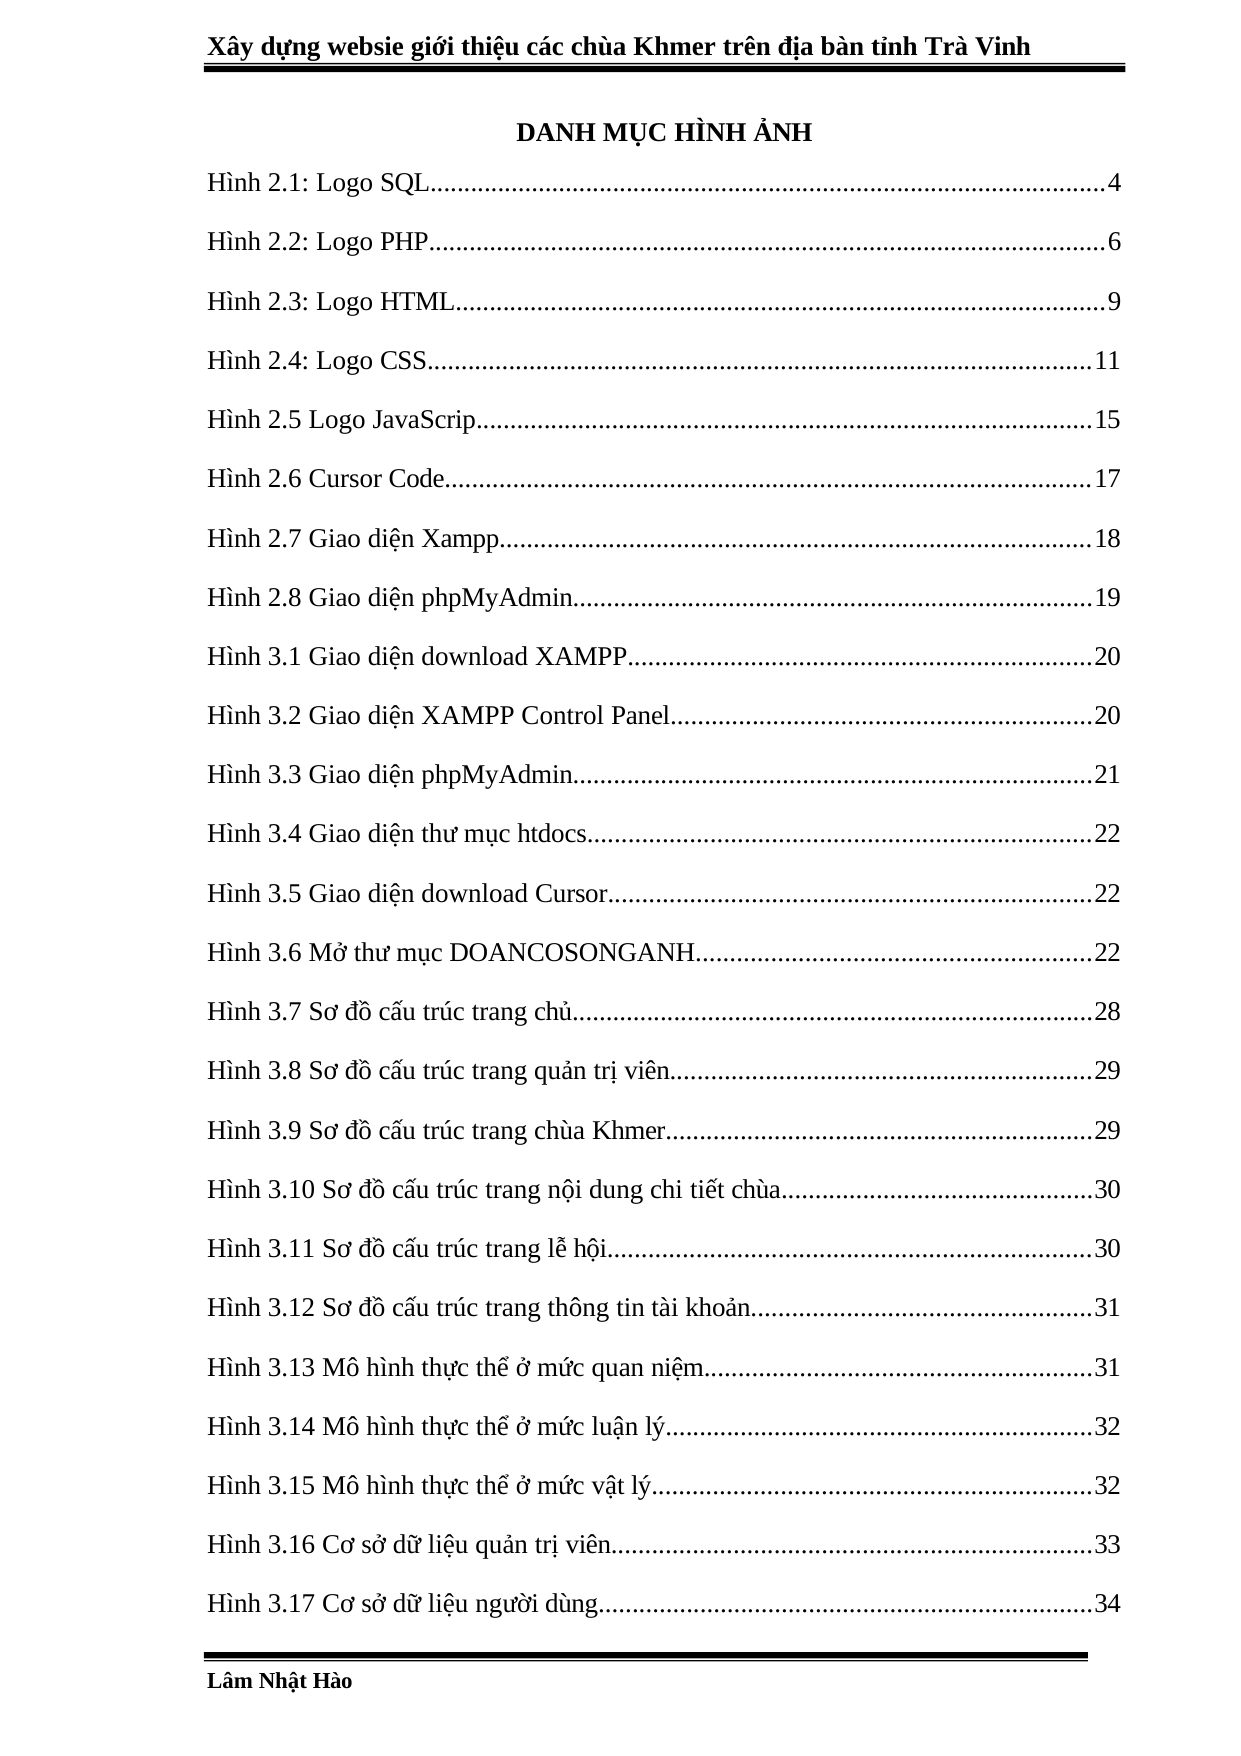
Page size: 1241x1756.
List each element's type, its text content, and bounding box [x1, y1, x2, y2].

text Hình 3.12 Sơ đồ cấu trúc trang thông tin tài khoản 31 [207, 1292, 1134, 1323]
text Hình 3.3 Giao diện phpMyAdmin 21 [207, 758, 1134, 789]
text Hình 3.8 Sơ đồ cấu trúc trang quản trị viên 29 [207, 1054, 1134, 1086]
text Hình 3.1 Giao diện download XAMPP 20 [207, 640, 1134, 671]
text Hình 2.2: Logo PHP 6 [207, 225, 1134, 256]
text Hình 3.5 Giao diện download Cursor 22 [207, 877, 1134, 908]
text Hình 3.13 Mô hình thực thể ở mức quan niệm 31 [207, 1351, 1134, 1382]
text Hình 3.6 Mở thư mục DOANCOSONGANH 22 [207, 936, 1134, 967]
text Hình 3.16 Cơ sở dữ liệu quản trị viên 33 [207, 1528, 1134, 1559]
text Hình 3.11 Sơ đồ cấu trúc trang lễ hội 30 [207, 1232, 1134, 1263]
text Hình 3.14 Mô hình thực thể ở mức luận lý 32 [207, 1410, 1134, 1441]
text Hình 2.4: Logo CSS 11 [207, 344, 1134, 375]
text Hình 3.4 Giao diện thư mục htdocs 22 [207, 818, 1134, 849]
text Hình 2.6 Cursor Code 17 [207, 462, 1134, 493]
text Hình 3.7 Sơ đồ cấu trúc trang chủ 28 [207, 995, 1134, 1027]
text Hình 3.9 Sơ đồ cấu trúc trang chùa Khmer 29 [207, 1114, 1134, 1145]
text Hình 2.3: Logo HTML 9 [207, 284, 1134, 316]
text Hình 3.10 Sơ đồ cấu trúc trang nội dung chi tiết chùa 30 [207, 1173, 1134, 1204]
text Hình 2.7 Giao diện Xampp 18 [207, 522, 1134, 553]
text Hình 2.1: Logo SQL 4 [207, 166, 1134, 197]
text Hình 3.15 Mô hình thực thể ở mức vật lý 32 [207, 1469, 1134, 1500]
text DANH MỤC HÌNH ẢNH [195, 117, 1134, 148]
text Hình 2.5 Logo JavaScrip 15 [207, 403, 1134, 434]
text Hình 2.8 Giao diện phpMyAdmin 19 [207, 581, 1134, 612]
text Hình 3.17 Cơ sở dữ liệu người dùng 34 [207, 1588, 1134, 1619]
text Hình 3.2 Giao diện XAMPP Control Panel 20 [207, 699, 1134, 730]
